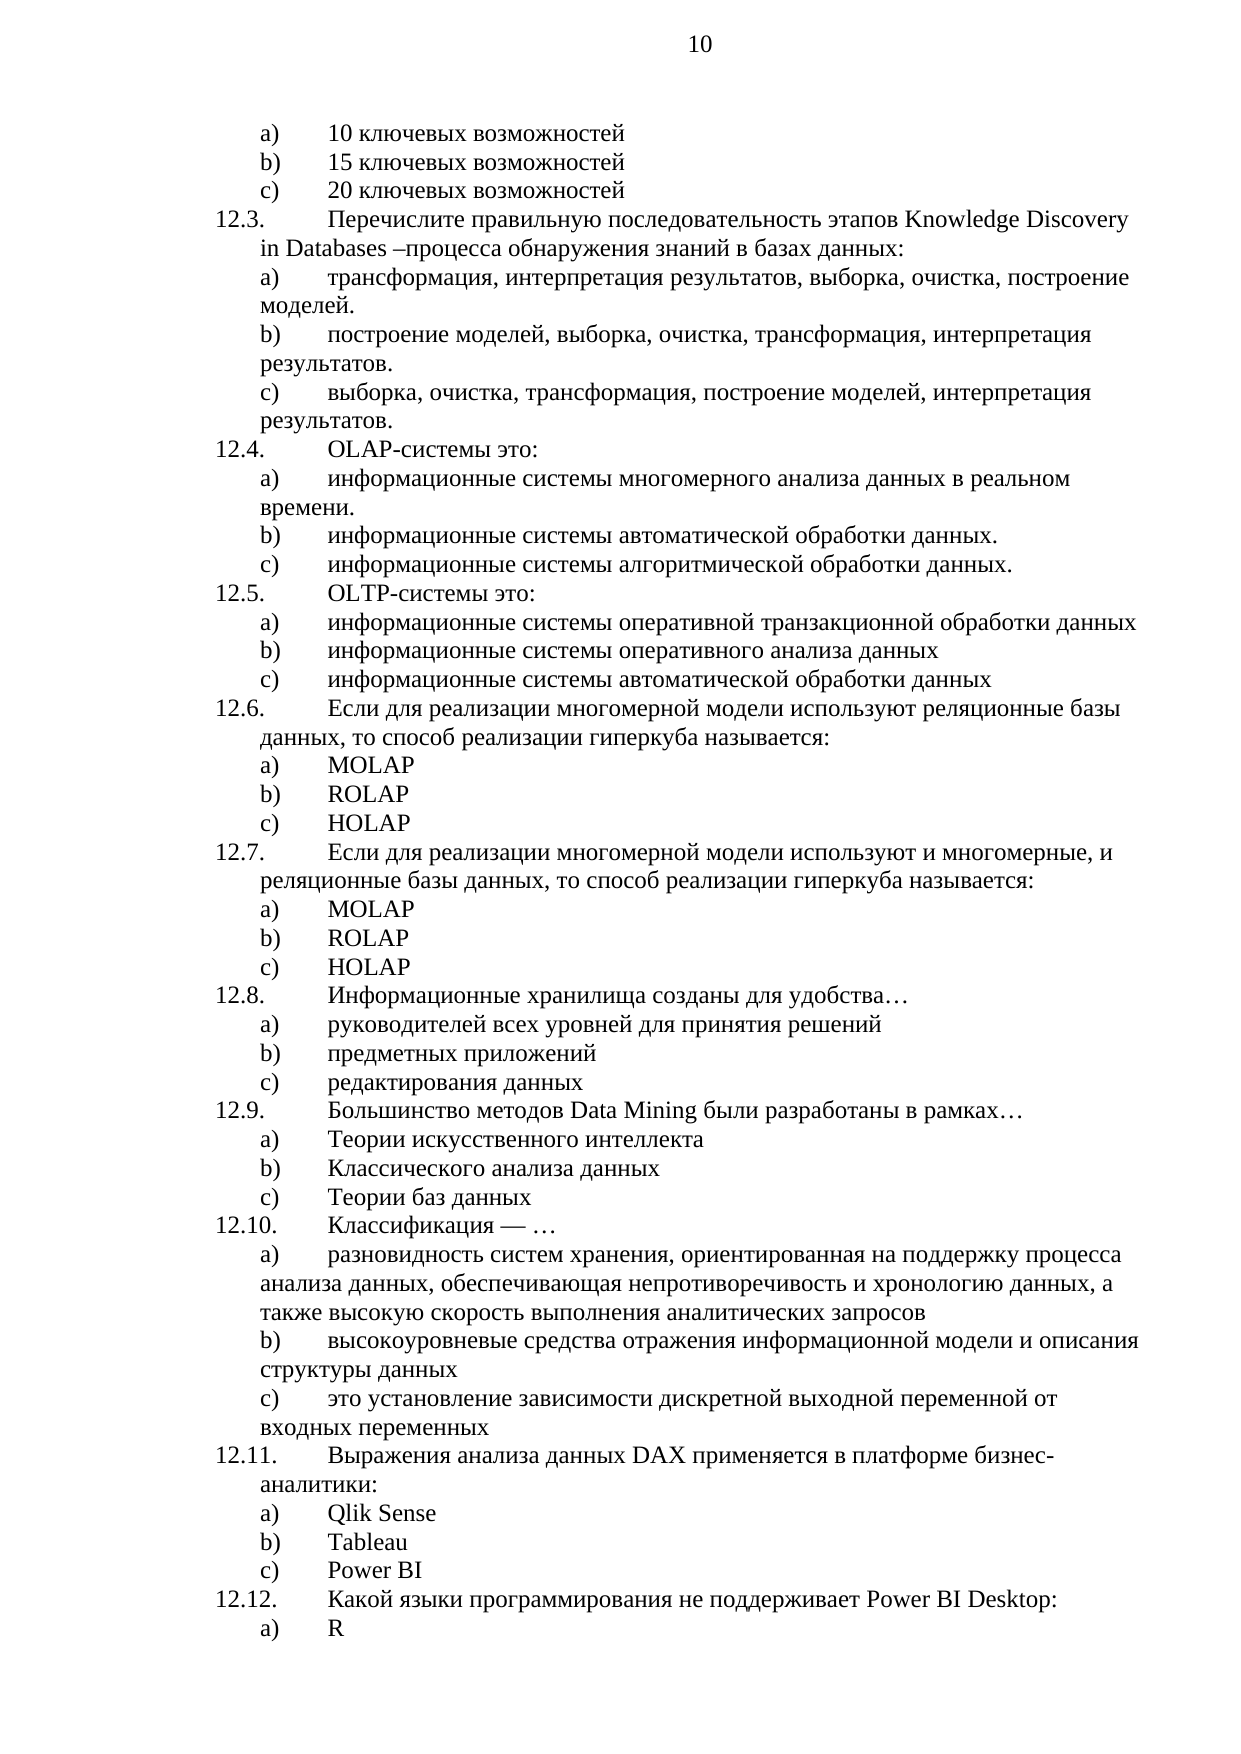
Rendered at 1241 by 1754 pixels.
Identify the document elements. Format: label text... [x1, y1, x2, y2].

text b) предметных приложений [260, 1038, 1152, 1067]
text a) 10 ключевых возможностей [260, 118, 1152, 147]
text c) информационные системы автоматической обработки данных [260, 664, 1152, 693]
text b) высокоуровневые средства отражения информационной модели и описания структуры данных [260, 1326, 1152, 1383]
text a) разновидность систем хранения, ориентированная на поддержку процесса анализа данных, обеспечивающая непротиворечивость и хронологию данных, а также высокую скорость выполнения аналитических запросов [260, 1239, 1152, 1326]
text b) Классического анализа данных [260, 1153, 1152, 1182]
list Выражения анализа данных DAX применяется в платформе бизнес-аналитики: [215, 1441, 1152, 1498]
text a) руководителей всех уровней для принятия решений [260, 1009, 1152, 1038]
text b) ROLAP [260, 779, 1152, 808]
text c) Power BI [260, 1556, 1152, 1584]
text c) это установление зависимости дискретной выходной переменной от входных переменных [260, 1383, 1152, 1441]
list Если для реализации многомерной модели используют и многомерные, и реляционные базы данных, то способ реализации гиперкуба называется: [215, 837, 1152, 894]
text a) Теории искусственного интеллекта [260, 1124, 1152, 1153]
text a) Qlik Sense [260, 1498, 1152, 1527]
list Информационные хранилища созданы для удобства… [215, 981, 1152, 1009]
text c) HOLAP [260, 952, 1152, 981]
text c) информационные системы алгоритмической обработки данных. [260, 549, 1152, 578]
text b) построение моделей, выборка, очистка, трансформация, интерпретация результатов. [260, 319, 1152, 377]
list Перечислите правильную последовательность этапов Knowledge Discovery in Databases –процесса обнаружения знаний в базах данных: [215, 204, 1152, 262]
text a) MOLAP [260, 894, 1152, 923]
text c) выборка, очистка, трансформация, построение моделей, интерпретация результатов. [260, 377, 1152, 434]
text b) информационные системы автоматической обработки данных. [260, 521, 1152, 549]
list OLTP-системы это: [215, 578, 1152, 607]
text b) Tableau [260, 1527, 1152, 1556]
list OLAP-системы это: [215, 434, 1152, 463]
text c) Теории баз данных [260, 1182, 1152, 1211]
list Классификация — … [215, 1211, 1152, 1239]
text a) R [260, 1613, 1152, 1642]
text b) ROLAP [260, 923, 1152, 952]
text a) MOLAP [260, 751, 1152, 779]
list Большинство методов Data Mining были разработаны в рамках… [215, 1096, 1152, 1124]
text c) HOLAP [260, 808, 1152, 837]
text c) редактирования данных [260, 1067, 1152, 1096]
text a) информационные системы многомерного анализа данных в реальном времени. [260, 463, 1152, 521]
list Если для реализации многомерной модели используют реляционные базы данных, то способ реализации гиперкуба называется: [215, 693, 1152, 751]
text c) 20 ключевых возможностей [260, 176, 1152, 204]
list Какой языки программирования не поддерживает Power BI Desktop: [215, 1584, 1152, 1613]
text b) 15 ключевых возможностей [260, 147, 1152, 176]
text a) информационные системы оперативной транзакционной обработки данных [260, 607, 1152, 636]
text a) трансформация, интерпретация результатов, выборка, очистка, построение моделей. [260, 262, 1152, 319]
text b) информационные системы оперативного анализа данных [260, 636, 1152, 664]
